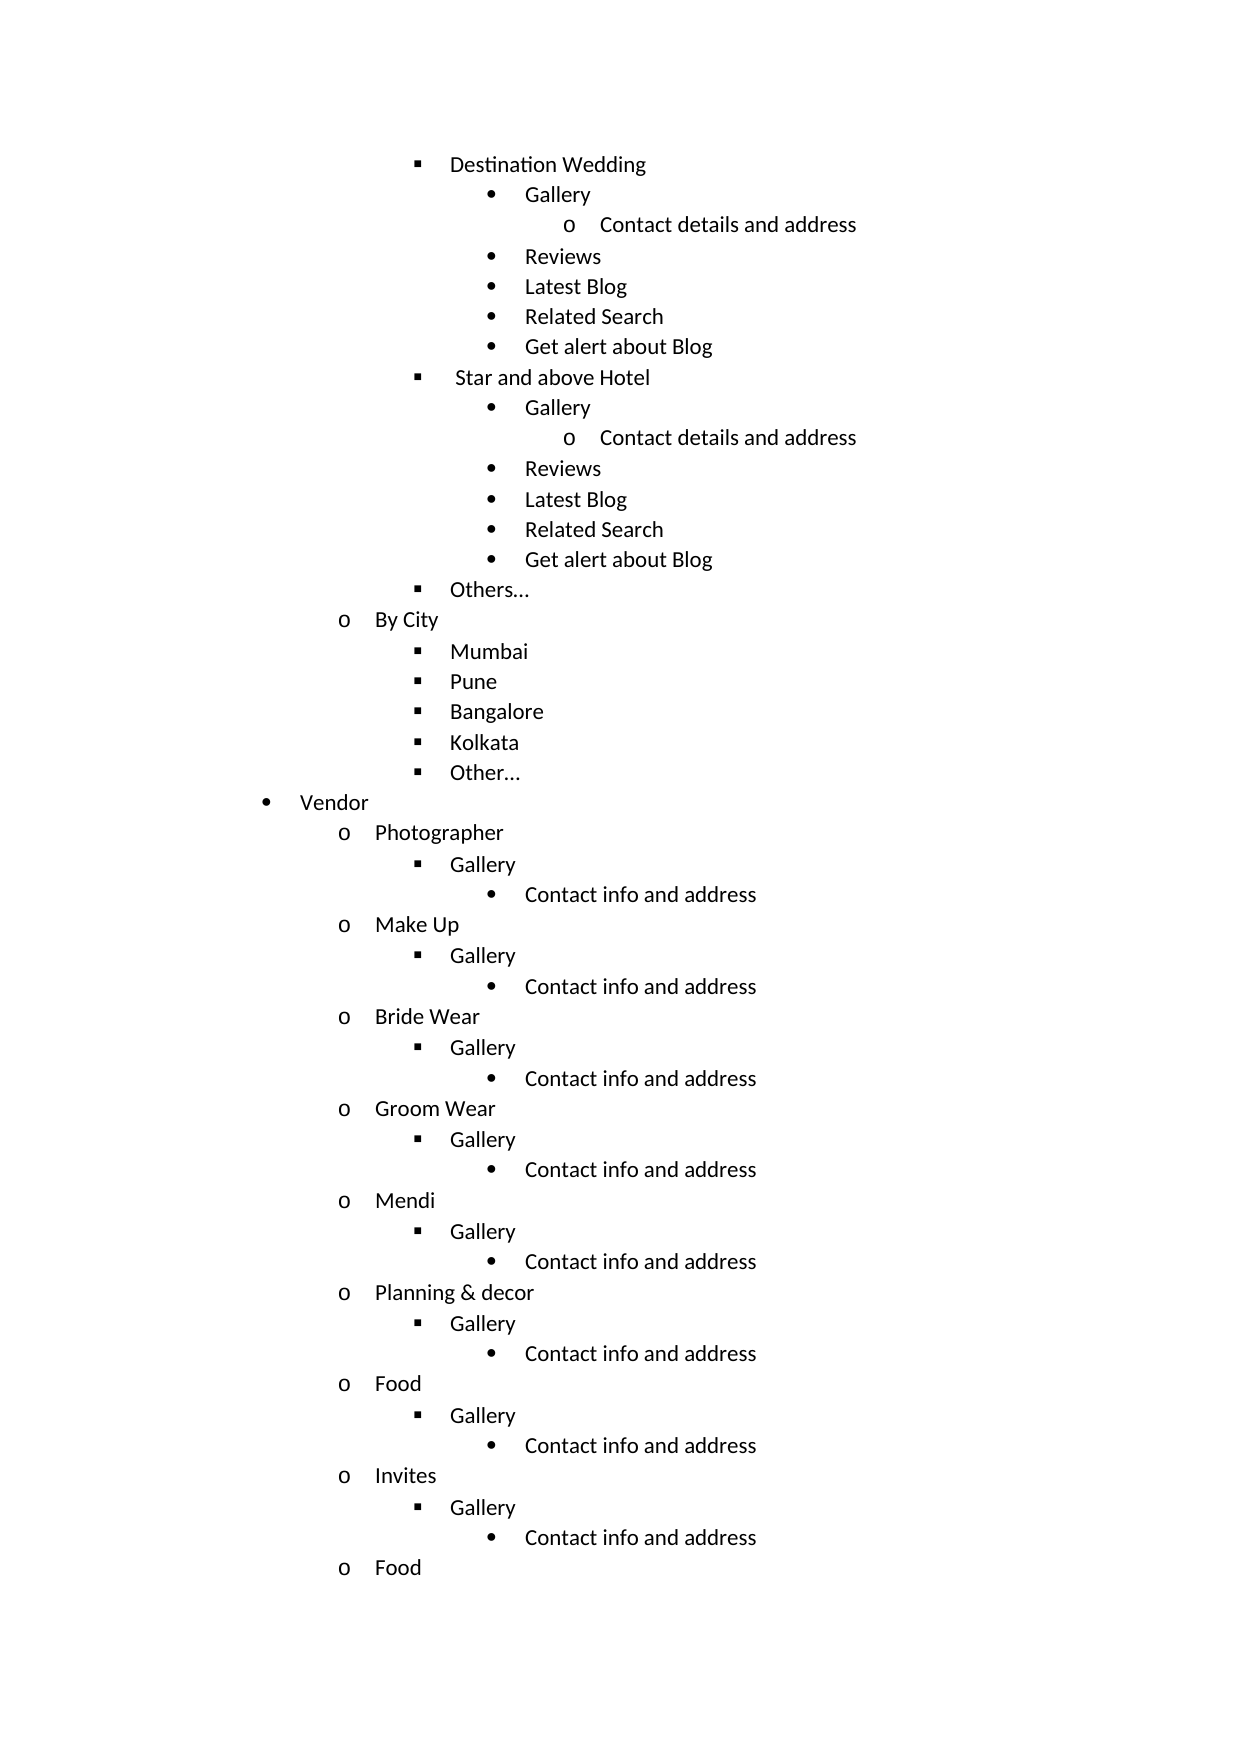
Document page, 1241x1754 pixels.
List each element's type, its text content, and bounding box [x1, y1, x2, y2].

list Contact info and address [487, 1156, 1090, 1184]
list Vendor [262, 788, 1090, 816]
list Groom Wear [337, 1094, 1090, 1123]
list Gallery [412, 1309, 1090, 1337]
list Kolkata [412, 728, 1090, 756]
list Contact info and address [487, 1247, 1090, 1276]
list Mendi [337, 1186, 1090, 1215]
list Star and above Hotel [412, 363, 1090, 391]
list Bride Wear [337, 1002, 1090, 1031]
list Destination Wedding [412, 150, 1090, 178]
list Contact info and address [487, 1064, 1090, 1092]
list Invites [337, 1461, 1090, 1491]
list Contact details and address [562, 210, 1090, 239]
list Gallery [487, 393, 1090, 421]
list Related Search [487, 302, 1090, 330]
list Planning & decor [337, 1278, 1090, 1307]
list Gallery [412, 850, 1090, 878]
list Food [337, 1369, 1090, 1399]
list Reviews [487, 454, 1090, 483]
list Bangalore [412, 697, 1090, 726]
list Gallery [412, 942, 1090, 970]
list Contact details and address [562, 423, 1090, 452]
list Food [337, 1553, 1090, 1582]
list Mumbai [412, 637, 1090, 665]
list Other… [412, 758, 1090, 786]
list Get alert about Blog [487, 545, 1090, 573]
list Contact info and address [487, 972, 1090, 1000]
list Related Search [487, 515, 1090, 543]
list Make Up [337, 910, 1090, 939]
list Contact info and address [487, 1339, 1090, 1367]
list By City [337, 606, 1090, 635]
list Gallery [487, 180, 1090, 208]
list Gallery [412, 1401, 1090, 1429]
list Gallery [412, 1033, 1090, 1062]
list Latest Blog [487, 272, 1090, 300]
list Contact info and address [487, 1431, 1090, 1459]
list Contact info and address [487, 880, 1090, 908]
list Gallery [412, 1217, 1090, 1245]
list Pune [412, 667, 1090, 695]
list Photographer [337, 818, 1090, 847]
list Latest Blog [487, 485, 1090, 513]
list Get alert about Blog [487, 332, 1090, 361]
list Contact info and address [487, 1523, 1090, 1551]
list Others… [412, 575, 1090, 603]
list Gallery [412, 1125, 1090, 1153]
list Gallery [412, 1493, 1090, 1521]
list Reviews [487, 242, 1090, 270]
